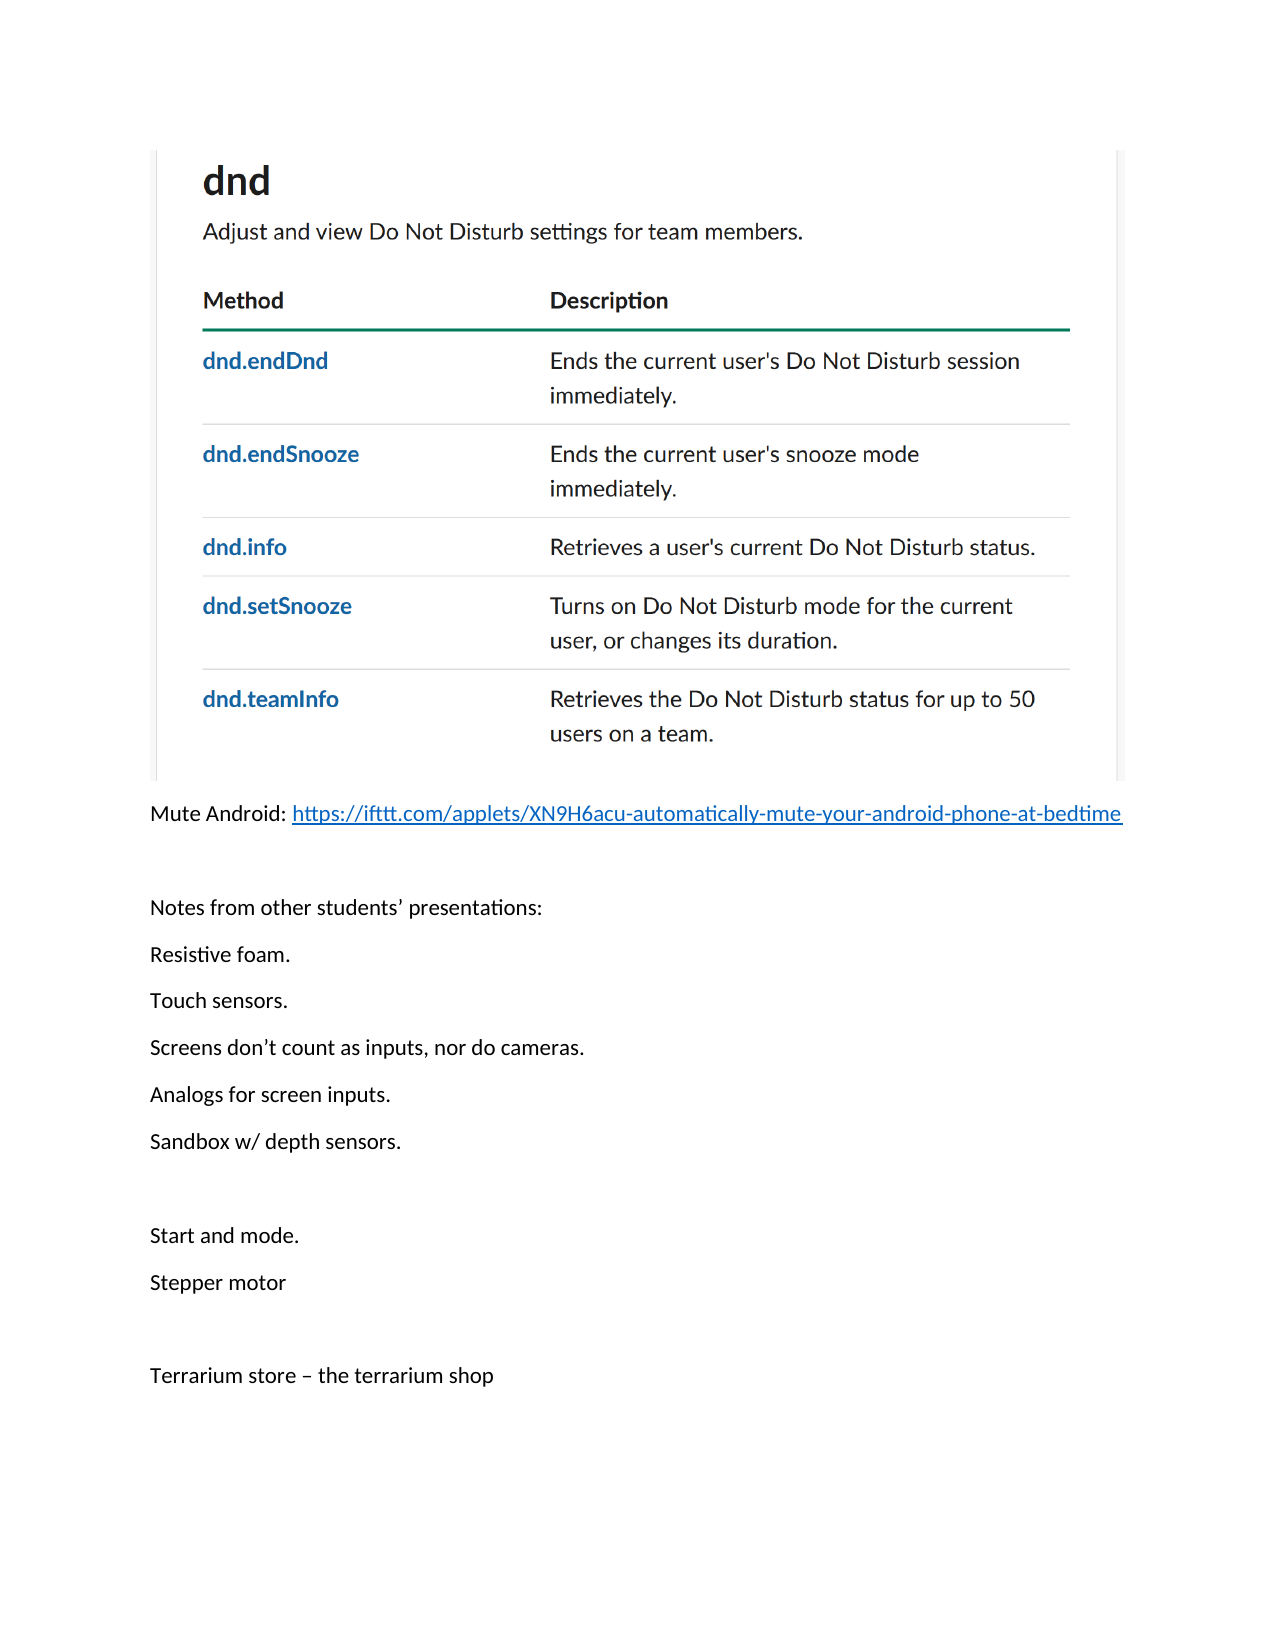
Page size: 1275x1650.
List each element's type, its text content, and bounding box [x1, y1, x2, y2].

text Notes from other students’ presentations: [150, 893, 1125, 921]
text Screens don’t count as inputs, nor do cameras. [150, 1033, 1125, 1062]
text Stepper motor [150, 1268, 1125, 1296]
picture [150, 150, 1125, 781]
text Mute Android: https://ifttt.com/applets/XN9H6acu-automatically-mute-your-android-phone-at-bedtime [150, 799, 1125, 827]
text Start and mode. [150, 1221, 1125, 1249]
text Analogs for screen inputs. [150, 1080, 1125, 1108]
text Touch sensors. [150, 987, 1125, 1015]
text Sandbox w/ depth sensors. [150, 1127, 1125, 1155]
text Resistive foam. [150, 940, 1125, 968]
text Terrarium store – the terrarium shop [150, 1362, 1125, 1390]
